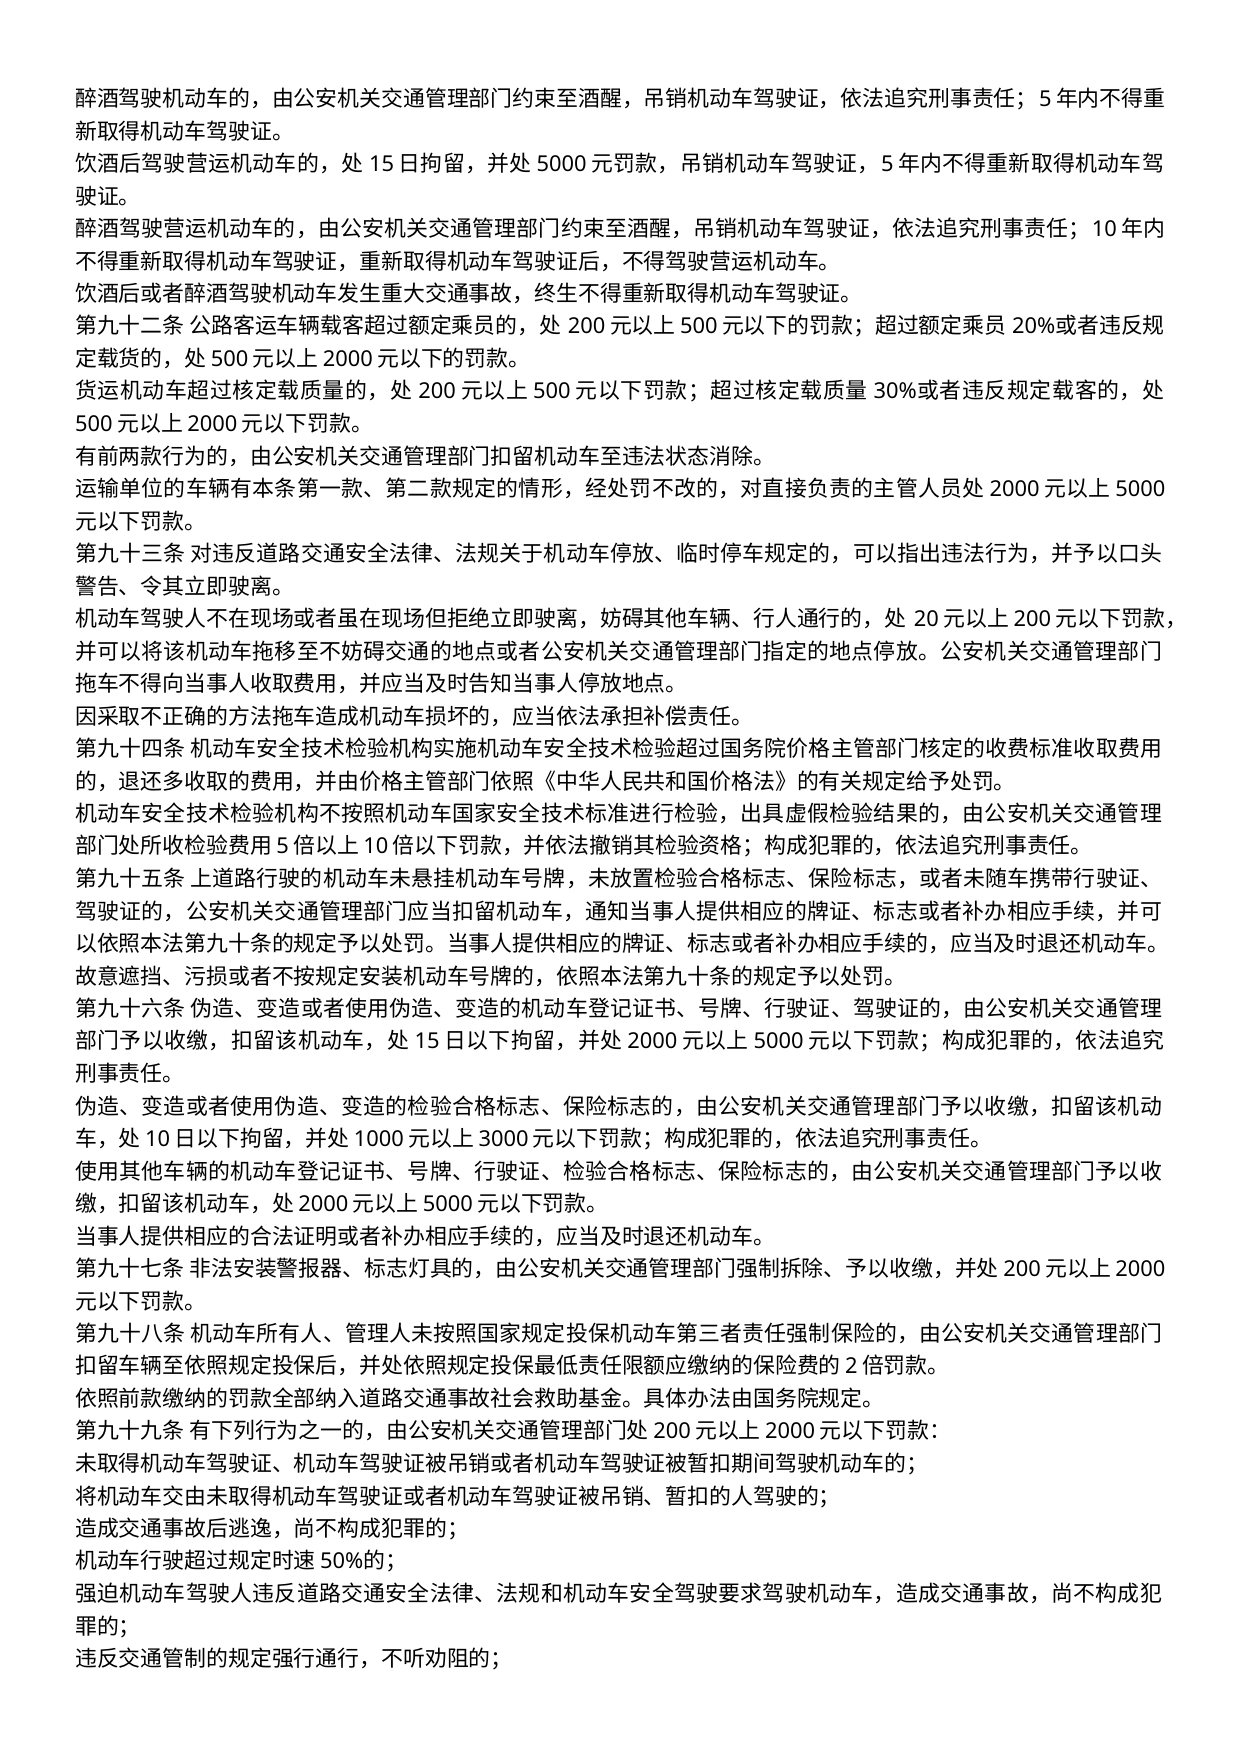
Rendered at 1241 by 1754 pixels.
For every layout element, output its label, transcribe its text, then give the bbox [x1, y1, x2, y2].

text 第九十八条 机动车所有人、管理人未按照国家规定投保机动车第三者责任强制保险的，由公安机关交通管理部门扣留车辆至依照规定投保后，并处依照规定投保最低责任限额应缴纳的保险费的2倍罚款。 [75, 1316, 1165, 1381]
text 使用其他车辆的机动车登记证书、号牌、行驶证、检验合格标志、保险标志的，由公安机关交通管理部门予以收缴，扣留该机动车，处2000元以上5000元以下罚款。 [75, 1153, 1165, 1218]
text 第九十九条 有下列行为之一的，由公安机关交通管理部门处200元以上2000元以下罚款： [75, 1413, 1165, 1446]
text 造成交通事故后逃逸，尚不构成犯罪的； [75, 1511, 1165, 1543]
text 机动车行驶超过规定时速50%的； [75, 1543, 1165, 1576]
text 醉酒驾驶机动车的，由公安机关交通管理部门约束至酒醒，吊销机动车驾驶证，依法追究刑事责任；5年内不得重新取得机动车驾驶证。 [75, 81, 1165, 146]
text 饮酒后驾驶营运机动车的，处15日拘留，并处5000元罚款，吊销机动车驾驶证，5年内不得重新取得机动车驾驶证。 [75, 146, 1165, 211]
text 第九十五条 上道路行驶的机动车未悬挂机动车号牌，未放置检验合格标志、保险标志，或者未随车携带行驶证、驾驶证的，公安机关交通管理部门应当扣留机动车，通知当事人提供相应的牌证、标志或者补办相应手续，并可以依照本法第九十条的规定予以处罚。当事人提供相应的牌证、标志或者补办相应手续的，应当及时退还机动车。 [75, 861, 1165, 958]
text 强迫机动车驾驶人违反道路交通安全法律、法规和机动车安全驾驶要求驾驶机动车，造成交通事故，尚不构成犯罪的； [75, 1576, 1165, 1641]
text 运输单位的车辆有本条第一款、第二款规定的情形，经处罚不改的，对直接负责的主管人员处2000元以上5000元以下罚款。 [75, 471, 1165, 536]
text 当事人提供相应的合法证明或者补办相应手续的，应当及时退还机动车。 [75, 1218, 1165, 1251]
text 第九十七条 非法安装警报器、标志灯具的，由公安机关交通管理部门强制拆除、予以收缴，并处200元以上2000元以下罚款。 [75, 1251, 1165, 1316]
text 故意遮挡、污损或者不按规定安装机动车号牌的，依照本法第九十条的规定予以处罚。 [75, 958, 1165, 991]
text 第九十四条 机动车安全技术检验机构实施机动车安全技术检验超过国务院价格主管部门核定的收费标准收取费用的，退还多收取的费用，并由价格主管部门依照《中华人民共和国价格法》的有关规定给予处罚。 [75, 731, 1165, 796]
text 第九十三条 对违反道路交通安全法律、法规关于机动车停放、临时停车规定的，可以指出违法行为，并予以口头警告、令其立即驶离。 [75, 536, 1165, 601]
text 未取得机动车驾驶证、机动车驾驶证被吊销或者机动车驾驶证被暂扣期间驾驶机动车的； [75, 1446, 1165, 1478]
text 饮酒后或者醉酒驾驶机动车发生重大交通事故，终生不得重新取得机动车驾驶证。 [75, 276, 1165, 308]
text 伪造、变造或者使用伪造、变造的检验合格标志、保险标志的，由公安机关交通管理部门予以收缴，扣留该机动车，处10日以下拘留，并处1000元以上3000元以下罚款；构成犯罪的，依法追究刑事责任。 [75, 1088, 1165, 1153]
text 醉酒驾驶营运机动车的，由公安机关交通管理部门约束至酒醒，吊销机动车驾驶证，依法追究刑事责任；10年内不得重新取得机动车驾驶证，重新取得机动车驾驶证后，不得驾驶营运机动车。 [75, 211, 1165, 276]
text 机动车驾驶人不在现场或者虽在现场但拒绝立即驶离，妨碍其他车辆、行人通行的，处20元以上200元以下罚款，并可以将该机动车拖移至不妨碍交通的地点或者公安机关交通管理部门指定的地点停放。公安机关交通管理部门拖车不得向当事人收取费用，并应当及时告知当事人停放地点。 [75, 601, 1165, 698]
text 有前两款行为的，由公安机关交通管理部门扣留机动车至违法状态消除。 [75, 438, 1165, 471]
text 第九十六条 伪造、变造或者使用伪造、变造的机动车登记证书、号牌、行驶证、驾驶证的，由公安机关交通管理部门予以收缴，扣留该机动车，处15日以下拘留，并处2000元以上5000元以下罚款；构成犯罪的，依法追究刑事责任。 [75, 991, 1165, 1088]
text 机动车安全技术检验机构不按照机动车国家安全技术标准进行检验，出具虚假检验结果的，由公安机关交通管理部门处所收检验费用5倍以上10倍以下罚款，并依法撤销其检验资格；构成犯罪的，依法追究刑事责任。 [75, 796, 1165, 861]
text 依照前款缴纳的罚款全部纳入道路交通事故社会救助基金。具体办法由国务院规定。 [75, 1381, 1165, 1413]
text 第九十二条 公路客运车辆载客超过额定乘员的，处200元以上500元以下的罚款；超过额定乘员20%或者违反规定载货的，处500元以上2000元以下的罚款。 [75, 308, 1165, 373]
text 违反交通管制的规定强行通行，不听劝阻的； [75, 1641, 1165, 1673]
text 因采取不正确的方法拖车造成机动车损坏的，应当依法承担补偿责任。 [75, 698, 1165, 731]
text 将机动车交由未取得机动车驾驶证或者机动车驾驶证被吊销、暂扣的人驾驶的； [75, 1478, 1165, 1511]
text 货运机动车超过核定载质量的，处200元以上500元以下罚款；超过核定载质量30%或者违反规定载客的，处500元以上2000元以下罚款。 [75, 373, 1165, 438]
